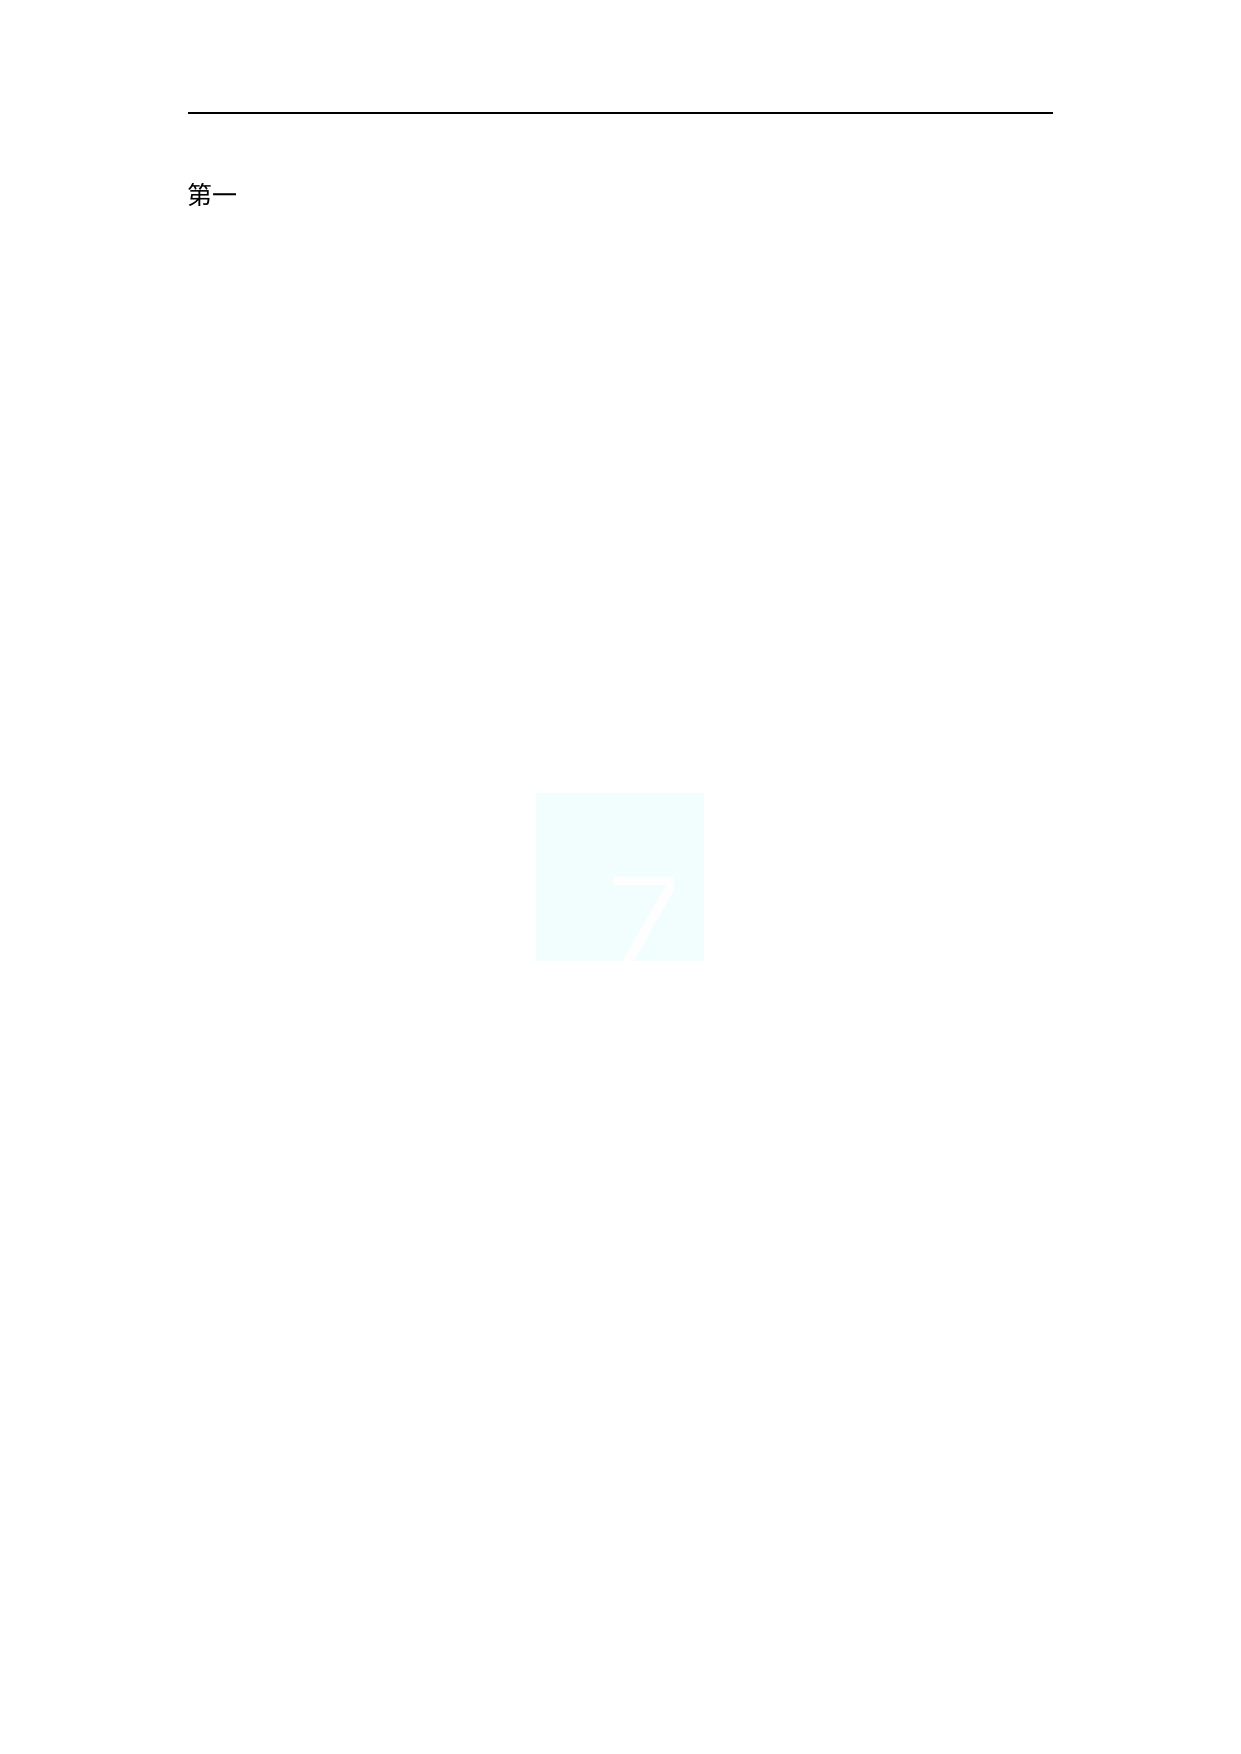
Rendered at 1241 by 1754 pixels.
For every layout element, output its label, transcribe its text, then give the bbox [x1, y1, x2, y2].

text 第一 [187, 172, 1053, 216]
